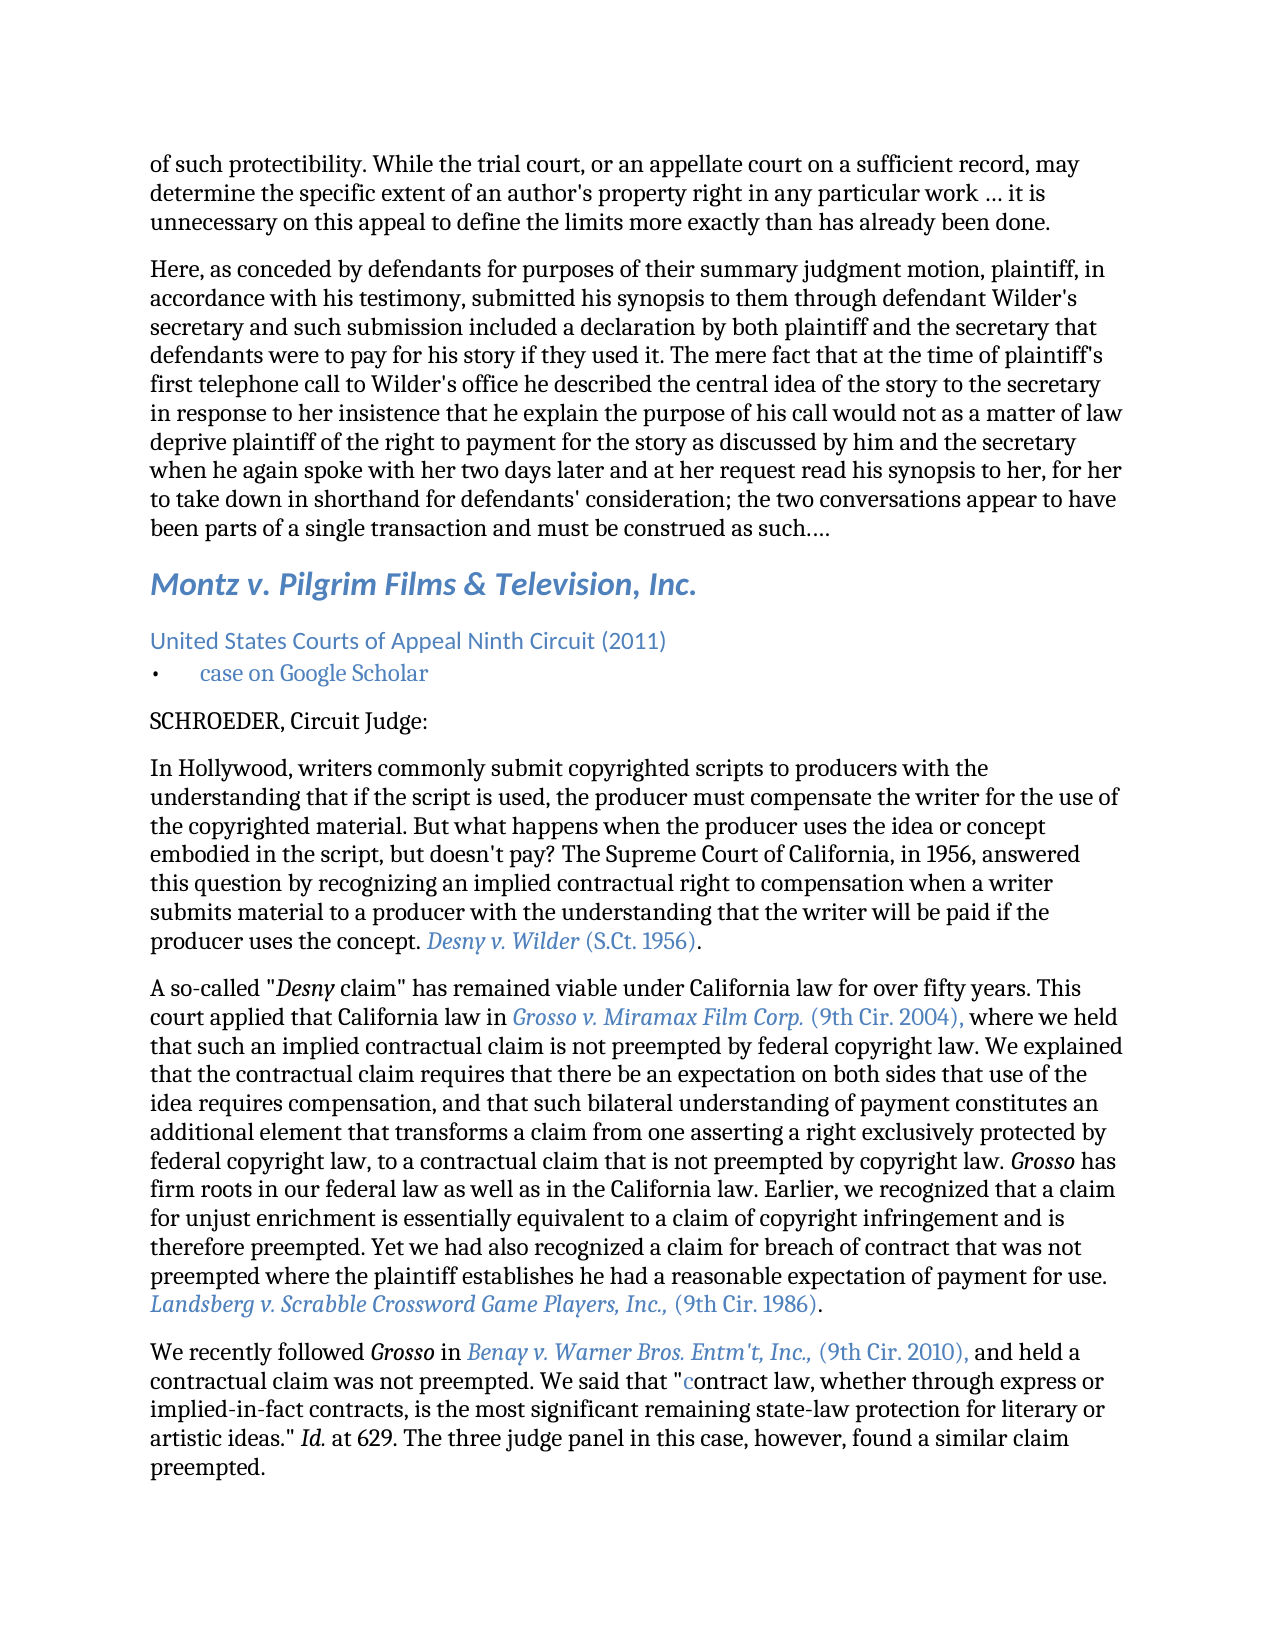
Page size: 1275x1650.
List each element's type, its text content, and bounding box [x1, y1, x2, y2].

list case on Google Scholar [150, 659, 1125, 688]
text In Hollywood, writers commonly submit copyrighted scripts to producers with the understanding that if the script is used, the producer must compensate the writer for the use of the copyrighted material. But what happens when the producer uses the idea or concept embodied in the script, but doesn't pay? The Supreme Court of California, in 1956, answered this question by recognizing an implied contractual right to compensation when a writer submits material to a producer with the understanding that the writer will be paid if the producer uses the concept. Desny v. Wilder (S.Ct. 1956). [150, 754, 1125, 955]
subtitle Montz v. Pilgrim Films & Television, Inc. [150, 563, 1125, 604]
text A so-called "Desny claim" has remained viable under California law for over fifty years. This court applied that California law in Grosso v. Miramax Film Corp. (9th Cir. 2004), where we held that such an implied contractual claim is not preempted by federal copyright law. We explained that the contractual claim requires that there be an expectation on both sides that use of the idea requires compensation, and that such bilateral understanding of payment constitutes an additional element that transforms a claim from one asserting a right exclusively protected by federal copyright law, to a contractual claim that is not preempted by copyright law. Grosso has firm roots in our federal law as well as in the California law. Earlier, we recognized that a claim for unjust enrichment is essentially equivalent to a claim of copyright infringement and is therefore preempted. Yet we had also recognized a claim for breach of contract that was not preempted where the plaintiff establishes he had a reasonable expectation of payment for use. Landsberg v. Scrabble Crossword Game Players, Inc., (9th Cir. 1986). [150, 974, 1125, 1319]
text Here, as conceded by defendants for purposes of their summary judgment motion, plaintiff, in accordance with his testimony, submitted his synopsis to them through defendant Wilder's secretary and such submission included a declaration by both plaintiff and the secretary that defendants were to pay for his story if they used it. The mere fact that at the time of plaintiff's first telephone call to Wilder's office he described the central idea of the story to the secretary in response to her insistence that he explain the purpose of his call would not as a matter of law deprive plaintiff of the right to payment for the story as discussed by him and the secretary when he again spoke with her two days later and at her request read his synopsis to her, for her to take down in shorthand for defendants' consideration; the two conversations appear to have been parts of a single transaction and must be construed as such.… [150, 255, 1125, 542]
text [150, 150, 1125, 236]
text SCHROEDER, Circuit Judge: [150, 707, 1125, 735]
text We recently followed Grosso in Benay v. Warner Bros. Entm't, Inc., (9th Cir. 2010), and held a contractual claim was not preempted. We said that "contract law, whether through express or implied-in-fact contracts, is the most significant remaining state-law protection for literary or artistic ideas." Id. at 629. The three judge panel in this case, however, found a similar claim preempted. [150, 1338, 1125, 1482]
subtitle United States Courts of Appeal Ninth Circuit (2011) [150, 625, 1125, 655]
